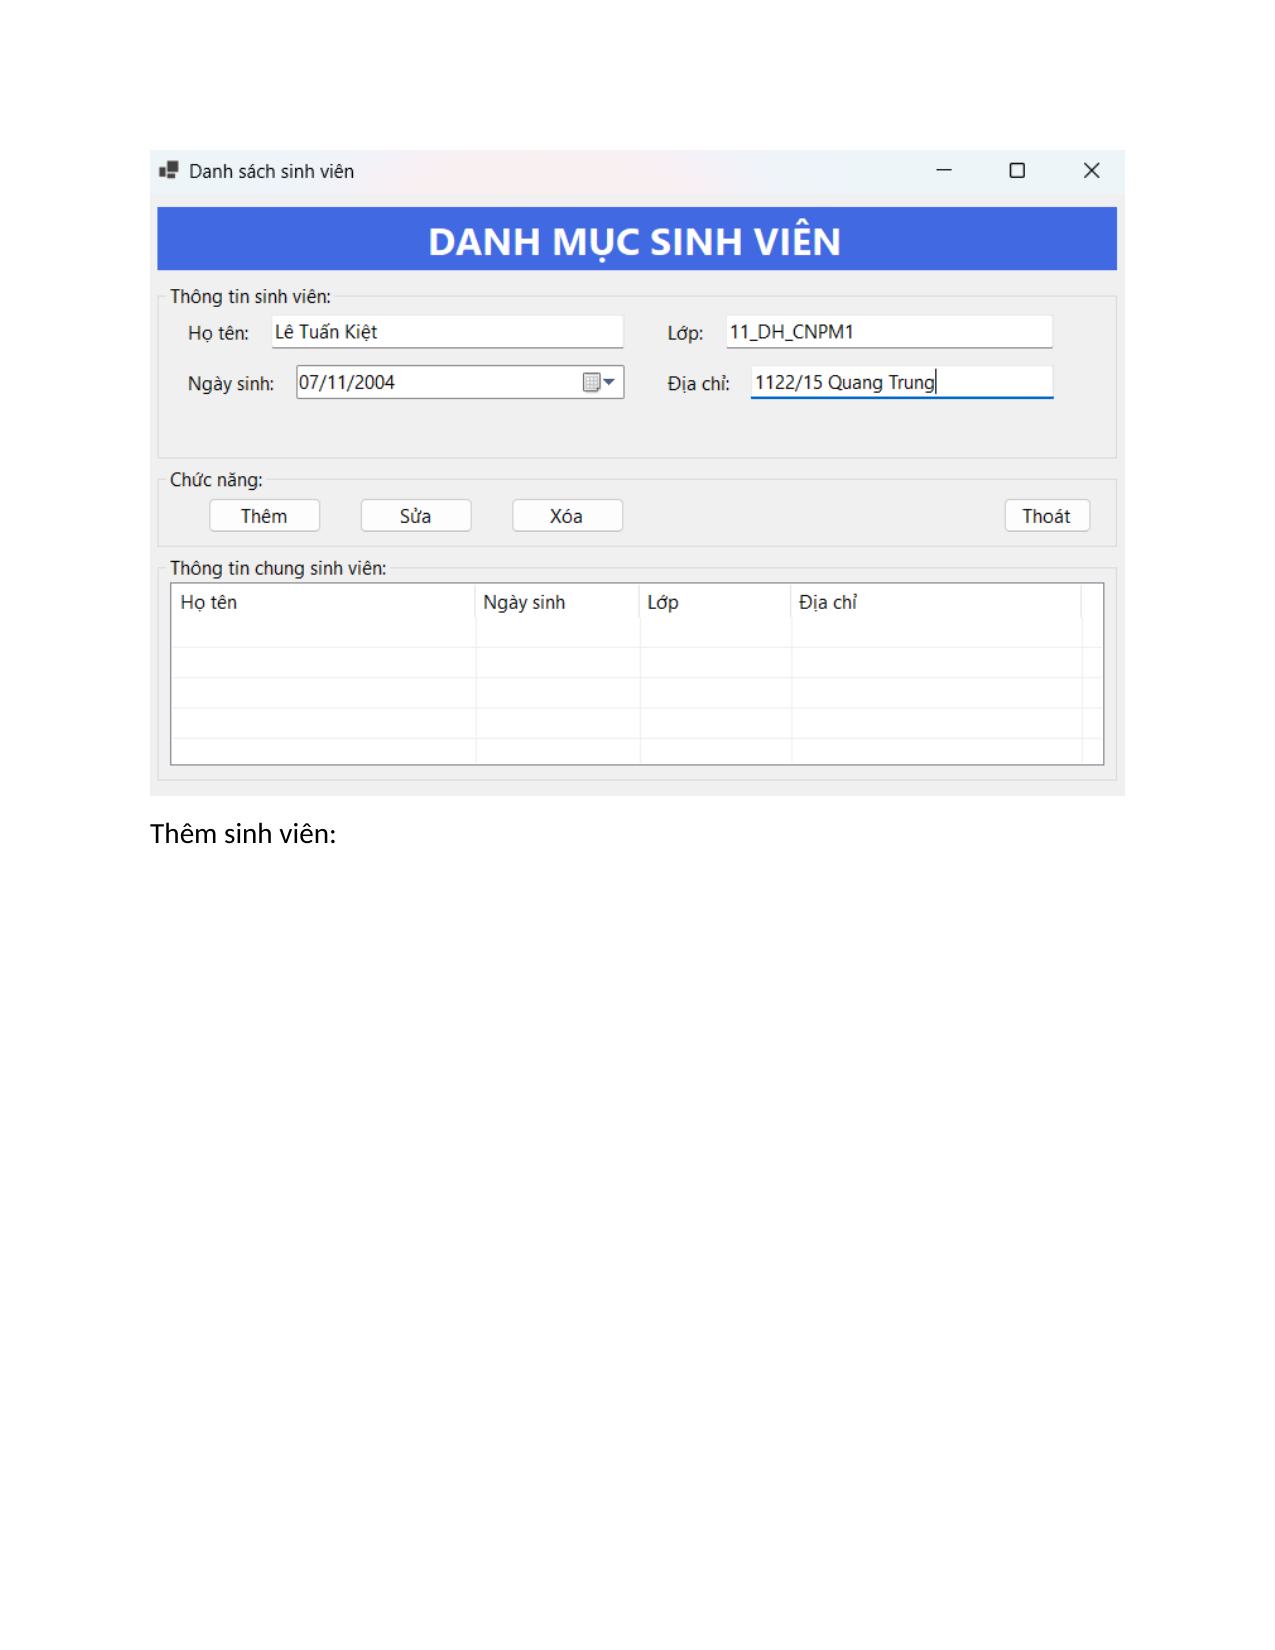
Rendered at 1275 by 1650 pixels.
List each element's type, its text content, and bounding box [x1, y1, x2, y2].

picture [150, 150, 1125, 796]
text Thêm sinh viên: [150, 815, 1125, 850]
